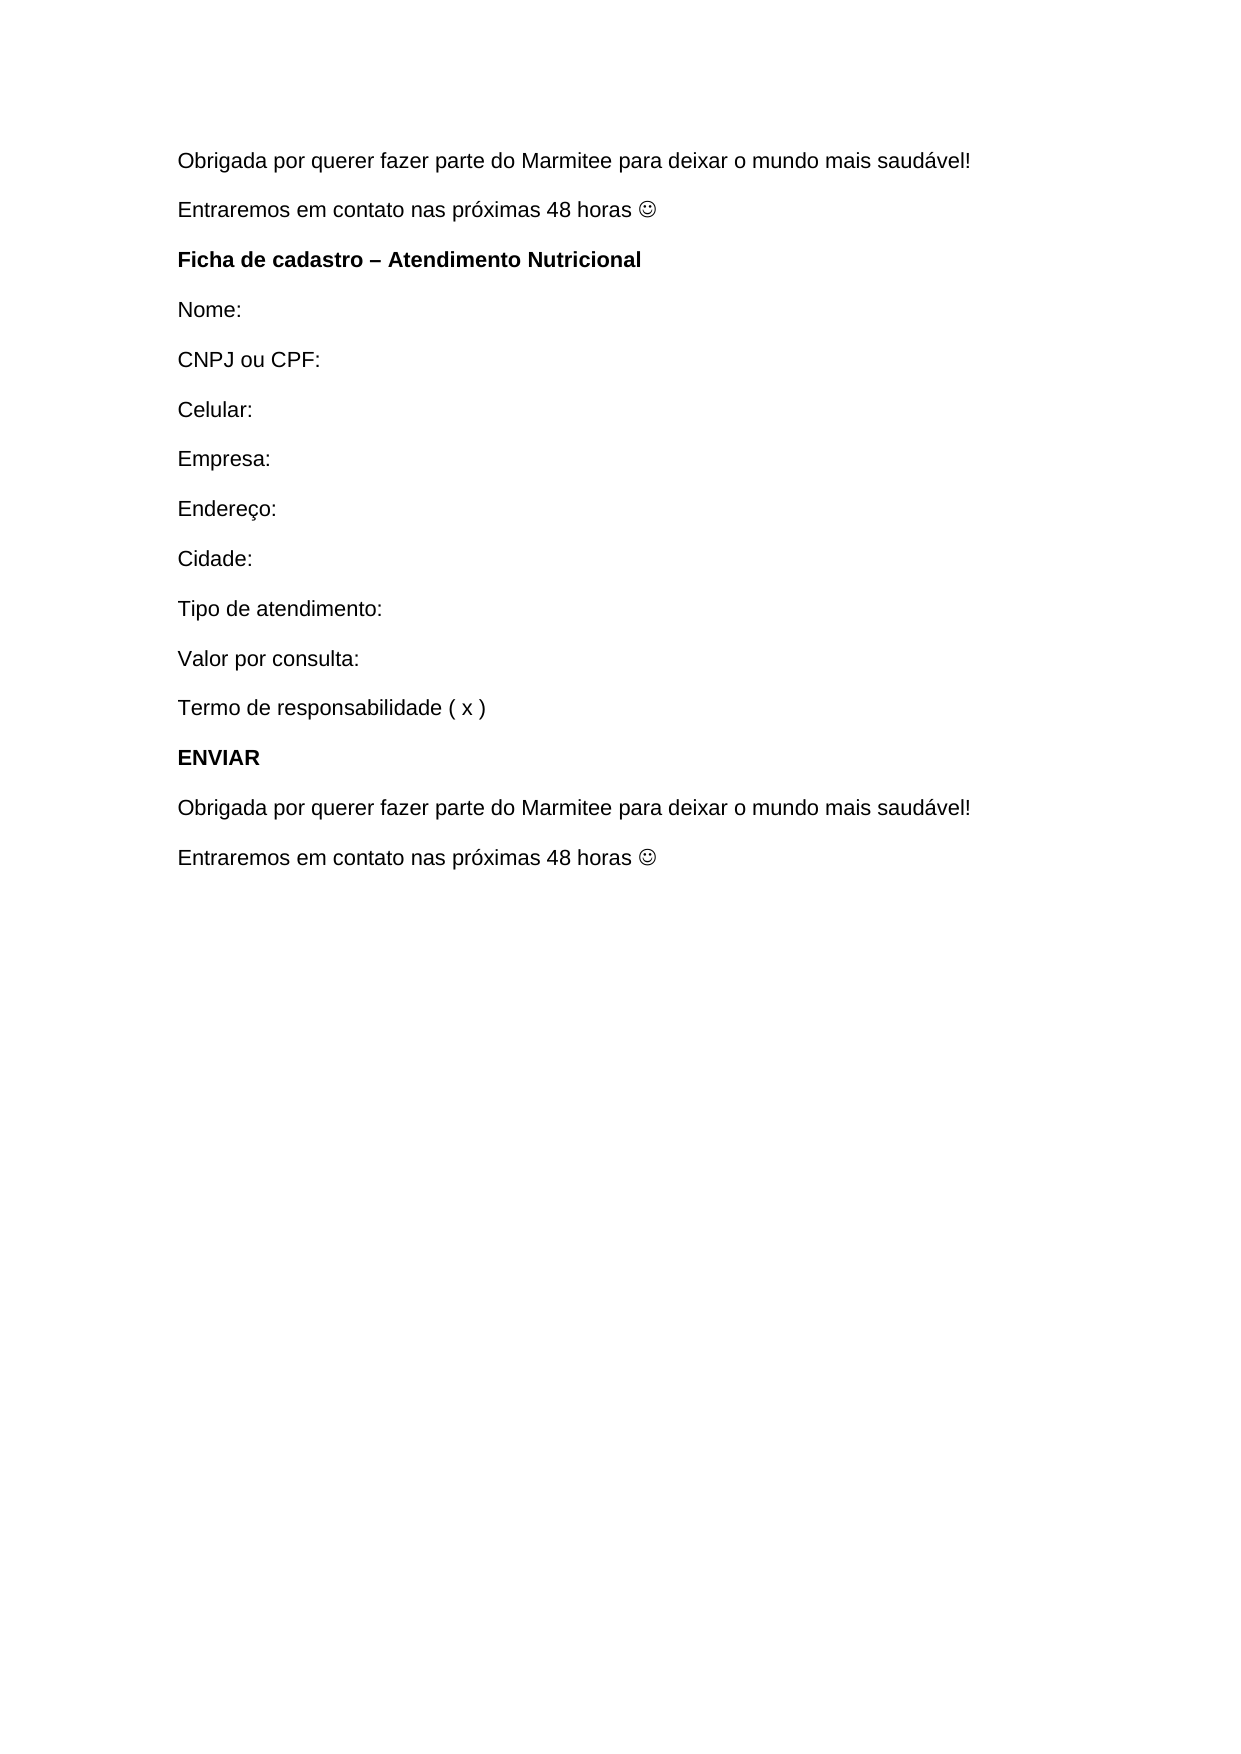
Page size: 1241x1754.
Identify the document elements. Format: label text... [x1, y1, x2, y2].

text CNPJ ou CPF: [177, 347, 1063, 372]
text Endereço: [177, 496, 1063, 521]
text Ficha de cadastro – Atendimento Nutricional [177, 247, 1063, 272]
text ENVIAR [177, 745, 1063, 770]
text Valor por consulta: [177, 646, 1063, 671]
text Entraremos em contato nas próximas 48 horas [177, 845, 1063, 870]
text Nome: [177, 297, 1063, 322]
text Celular: [177, 397, 1063, 422]
text Tipo de atendimento: [177, 596, 1063, 621]
text Termo de responsabilidade ( x ) [177, 695, 1063, 721]
text Entraremos em contato nas próximas 48 horas [177, 197, 1063, 223]
text Obrigada por querer fazer parte do Marmitee para deixar o mundo mais saudável! [177, 148, 1063, 173]
text Obrigada por querer fazer parte do Marmitee para deixar o mundo mais saudável! [177, 795, 1063, 820]
text Empresa: [177, 446, 1063, 472]
text Cidade: [177, 546, 1063, 571]
